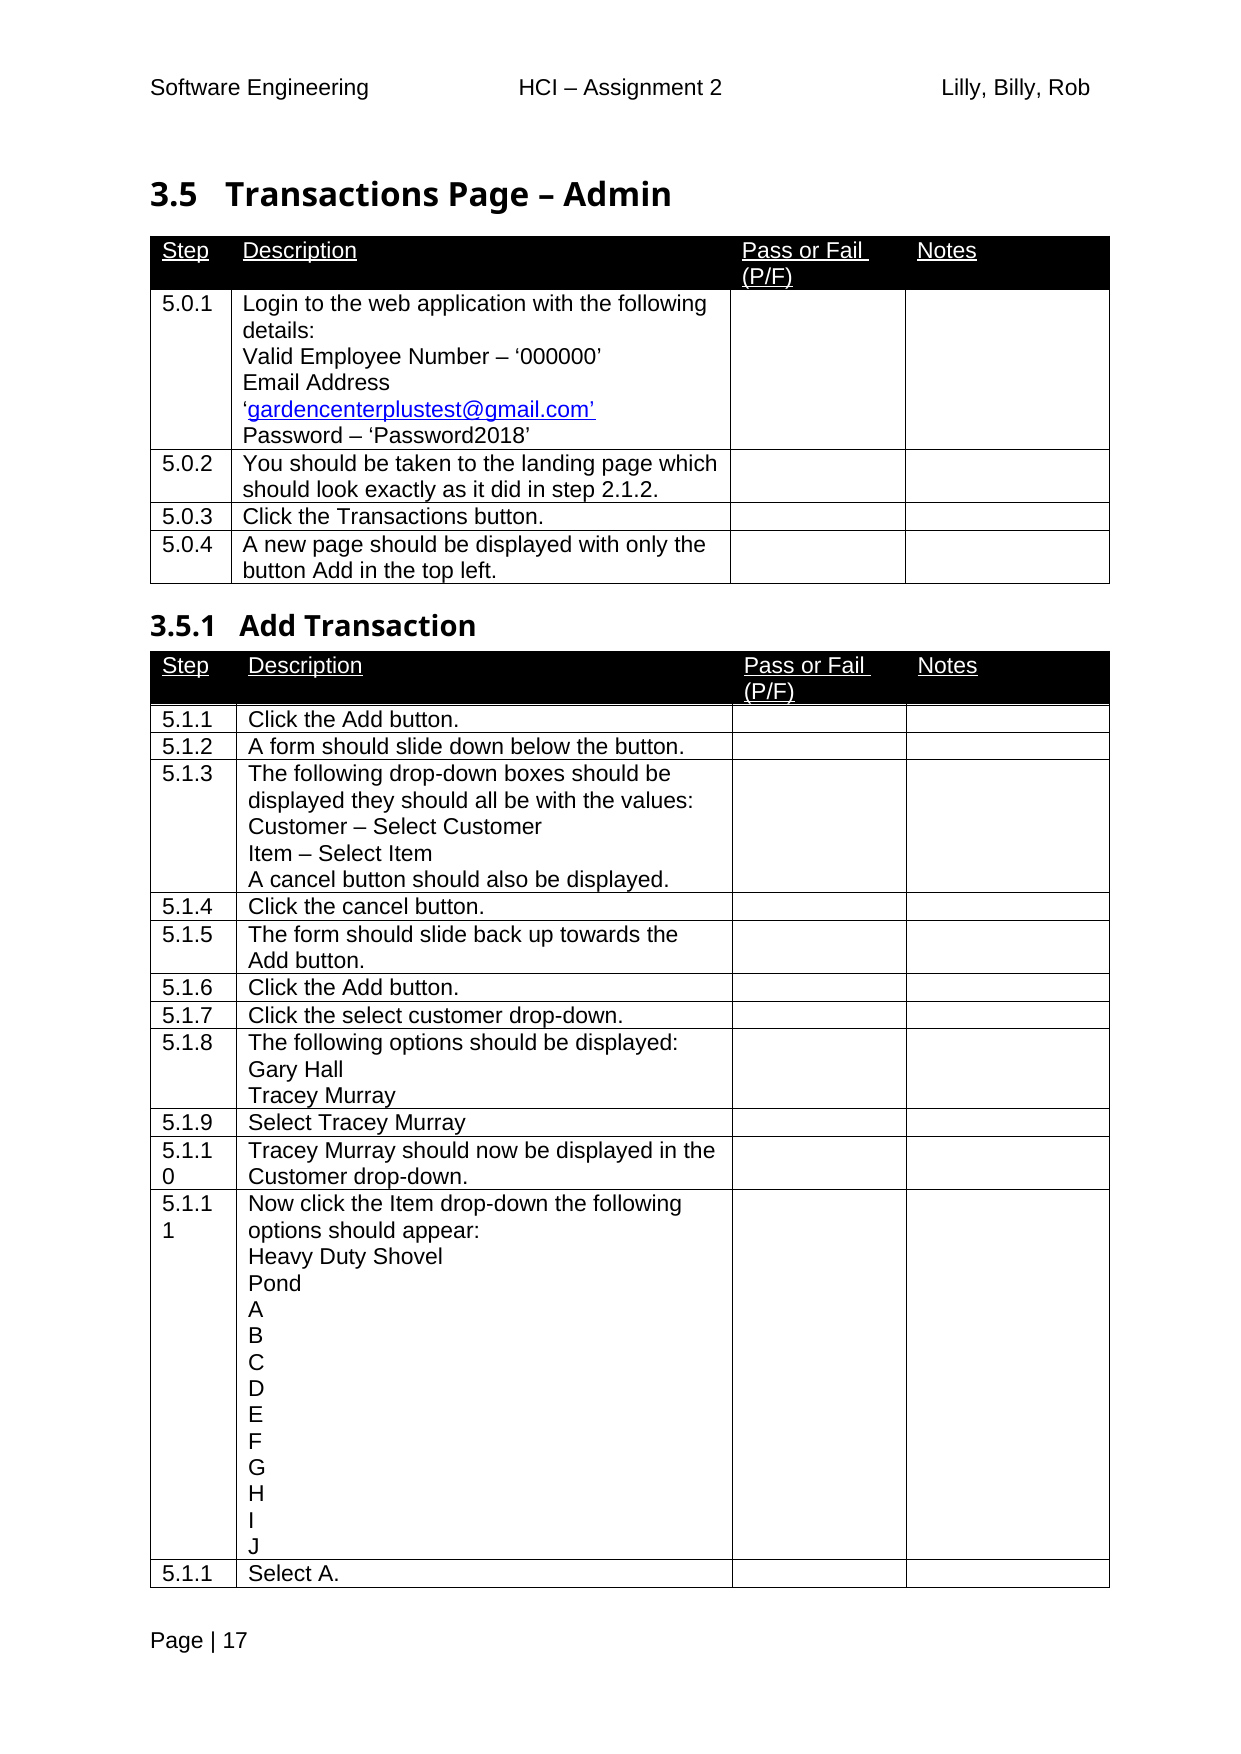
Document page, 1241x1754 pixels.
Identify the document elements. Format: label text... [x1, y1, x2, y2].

table_cell The following drop-down boxes should be displayed they should all be with the values: Customer – Select Customer Item – Select Item A cancel button should also be displayed. [237, 760, 732, 892]
table_cell 5.1.4 [151, 893, 236, 919]
table_cell Click the Transactions button. [232, 503, 730, 529]
table_cell Select Tracey Murray [237, 1109, 732, 1136]
table_cell 5.1.8 [151, 1029, 236, 1108]
table_header Notes [907, 652, 1109, 704]
table_cell [733, 1190, 906, 1559]
table_cell 5.1.7 [151, 1002, 236, 1028]
table_cell [733, 1002, 906, 1028]
table_cell Click the Add button. [237, 706, 732, 732]
table_cell [733, 1109, 906, 1136]
table_cell [906, 290, 1109, 448]
table_cell 5.1.2 [151, 733, 236, 759]
table_cell [733, 760, 906, 892]
table_header Step [151, 237, 231, 289]
table_cell Click the select customer drop-down. [237, 1002, 732, 1028]
table_cell [907, 1560, 1109, 1587]
table_cell [731, 503, 905, 529]
table_cell Now click the Item drop-down the following options should appear: Heavy Duty Shovel Pond A B C D E F G H I J [237, 1190, 732, 1559]
table_cell [733, 1137, 906, 1189]
table_cell [907, 1109, 1109, 1136]
table_cell [906, 531, 1109, 583]
table_header Description [237, 652, 732, 704]
table_cell [907, 1029, 1109, 1108]
table_cell [731, 531, 905, 583]
table_cell [907, 706, 1109, 732]
table_header Notes [906, 237, 1109, 289]
table_cell 5.0.1 [151, 290, 231, 448]
table_cell 5.1.11 [151, 1190, 236, 1559]
table_cell [733, 974, 906, 1001]
table_cell 5.0.3 [151, 503, 231, 529]
table_cell [731, 450, 905, 502]
table_cell Tracey Murray should now be displayed in the Customer drop-down. [237, 1137, 732, 1189]
table_cell 5.0.2 [151, 450, 231, 502]
subtitle 3.5 Transactions Page – Admin [150, 171, 1090, 216]
table_cell 5.1.9 [151, 1109, 236, 1136]
table_cell Login to the web application with the following details: Valid Employee Number – ‘000000’ Email Address ‘gardencenterplustest@gmail.com’ Password – ‘Password2018’ [232, 290, 730, 448]
table_cell 5.1.12 [151, 1560, 236, 1587]
table_cell The following options should be displayed: Gary Hall Tracey Murray [237, 1029, 732, 1108]
table_cell [907, 1137, 1109, 1189]
table_cell [733, 1029, 906, 1108]
table_cell 5.1.3 [151, 760, 236, 892]
table_cell [907, 733, 1109, 759]
table_cell 5.1.10 [151, 1137, 236, 1189]
table_cell [907, 893, 1109, 919]
table_cell [906, 503, 1109, 529]
table_cell [907, 1002, 1109, 1028]
table_cell Click the cancel button. [237, 893, 732, 919]
table_cell Click the Add button. [237, 974, 732, 1001]
subtitle 3.5.1 Add Transaction [150, 605, 1090, 645]
table_cell A new page should be displayed with only the button Add in the top left. [232, 531, 730, 583]
table_cell [907, 974, 1109, 1001]
table_cell A form should slide down below the button. [237, 733, 732, 759]
table_header Pass or Fail (P/F) [733, 652, 906, 704]
table_cell [907, 1190, 1109, 1559]
table_cell 5.1.1 [151, 706, 236, 732]
table_header Description [232, 237, 730, 289]
table_cell [733, 893, 906, 919]
table_cell Select A. [237, 1560, 732, 1587]
table_cell [731, 290, 905, 448]
table_cell [733, 921, 906, 973]
table_cell [733, 1560, 906, 1587]
table_cell 5.1.6 [151, 974, 236, 1001]
table_cell [907, 760, 1109, 892]
table_cell The form should slide back up towards the Add button. [237, 921, 732, 973]
table_header Pass or Fail (P/F) [731, 237, 905, 289]
table_cell [906, 450, 1109, 502]
table_cell [907, 921, 1109, 973]
table_cell 5.1.5 [151, 921, 236, 973]
table_cell 5.0.4 [151, 531, 231, 583]
table_cell [733, 706, 906, 732]
table_cell [733, 733, 906, 759]
table_header Step [151, 652, 236, 704]
table_cell You should be taken to the landing page which should look exactly as it did in step 2.1.2. [232, 450, 730, 502]
